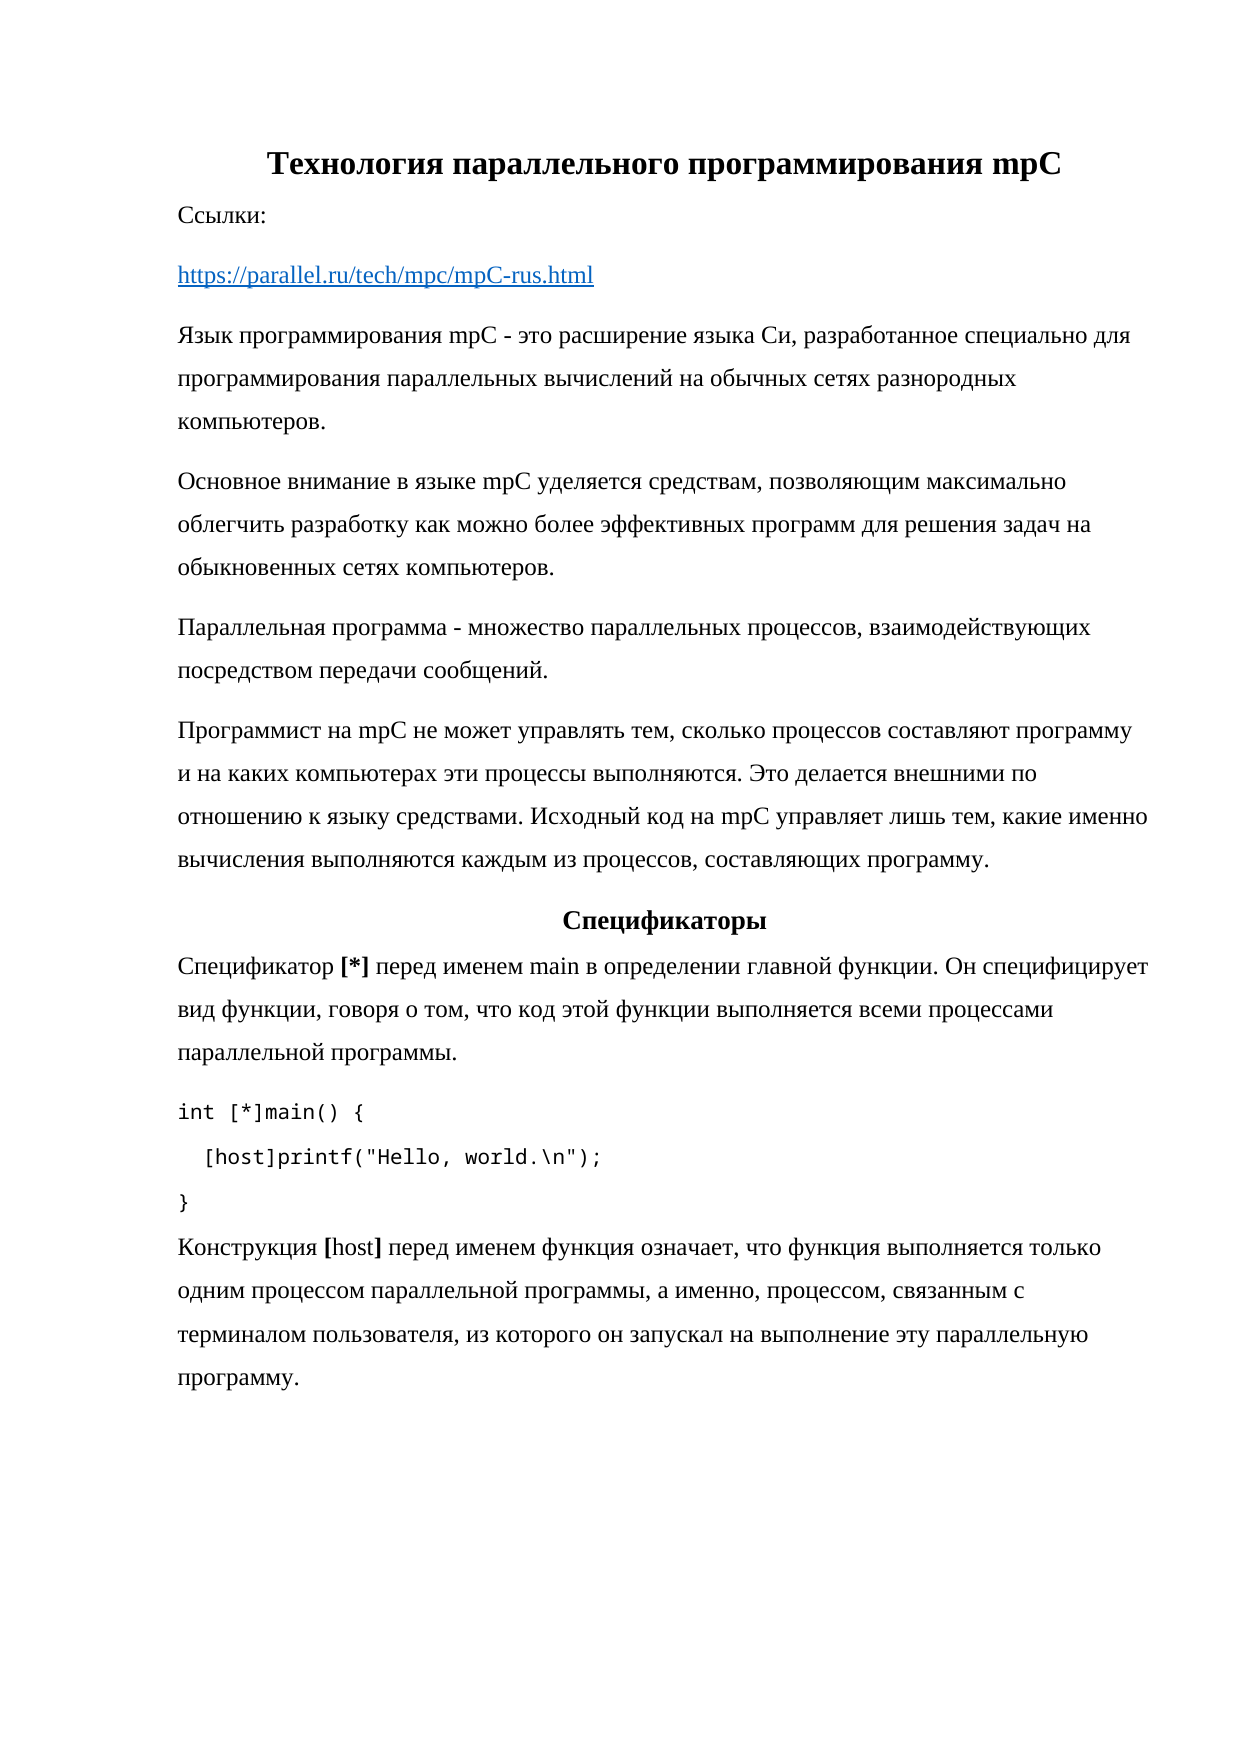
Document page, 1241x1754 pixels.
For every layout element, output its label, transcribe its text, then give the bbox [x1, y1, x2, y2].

text Ссылки: [177, 201, 1152, 229]
text Спецификатор [*] перед именем main в определении главной функции. Он специфицирует вид функции, говоря о том, что код этой функции выполняется всеми процессами параллельной программы. [177, 951, 1152, 1066]
text } [177, 1187, 1152, 1216]
subtitle Технология параллельного программирования mpC [177, 143, 1152, 181]
text Конструкция [host] перед именем функция означает, что функция выполняется только одним процессом параллельной программы, а именно, процессом, связанным с терминалом пользователя, из которого он запускал на выполнение эту параллельную программу. [177, 1232, 1152, 1391]
text Программист на mpC не может управлять тем, сколько процессов составляют программу и на каких компьютерах эти процессы выполняются. Это делается внешними по отношению к языку средствами. Исходный код на mpC управляет лишь тем, какие именно вычисления выполняются каждым из процессов, составляющих программу. [177, 715, 1152, 873]
text int [*]main() { [177, 1097, 1152, 1126]
text Параллельная программа - множество параллельных процессов, взаимодействующих посредством передачи сообщений. [177, 612, 1152, 684]
text [host]printf("Hello, world.\n"); [177, 1142, 1152, 1171]
text Основное внимание в языке mpC уделяется средствам, позволяющим максимально облегчить разработку как можно более эффективных программ для решения задач на обыкновенных сетях компьютеров. [177, 466, 1152, 581]
text https://parallel.ru/tech/mpc/mpC-rus.html [177, 260, 1152, 289]
text Язык программирования mpC - это расширение языка Си, разработанное специально для программирования параллельных вычислений на обычных сетях разнородных компьютеров. [177, 320, 1152, 435]
subtitle Спецификаторы [177, 904, 1152, 936]
